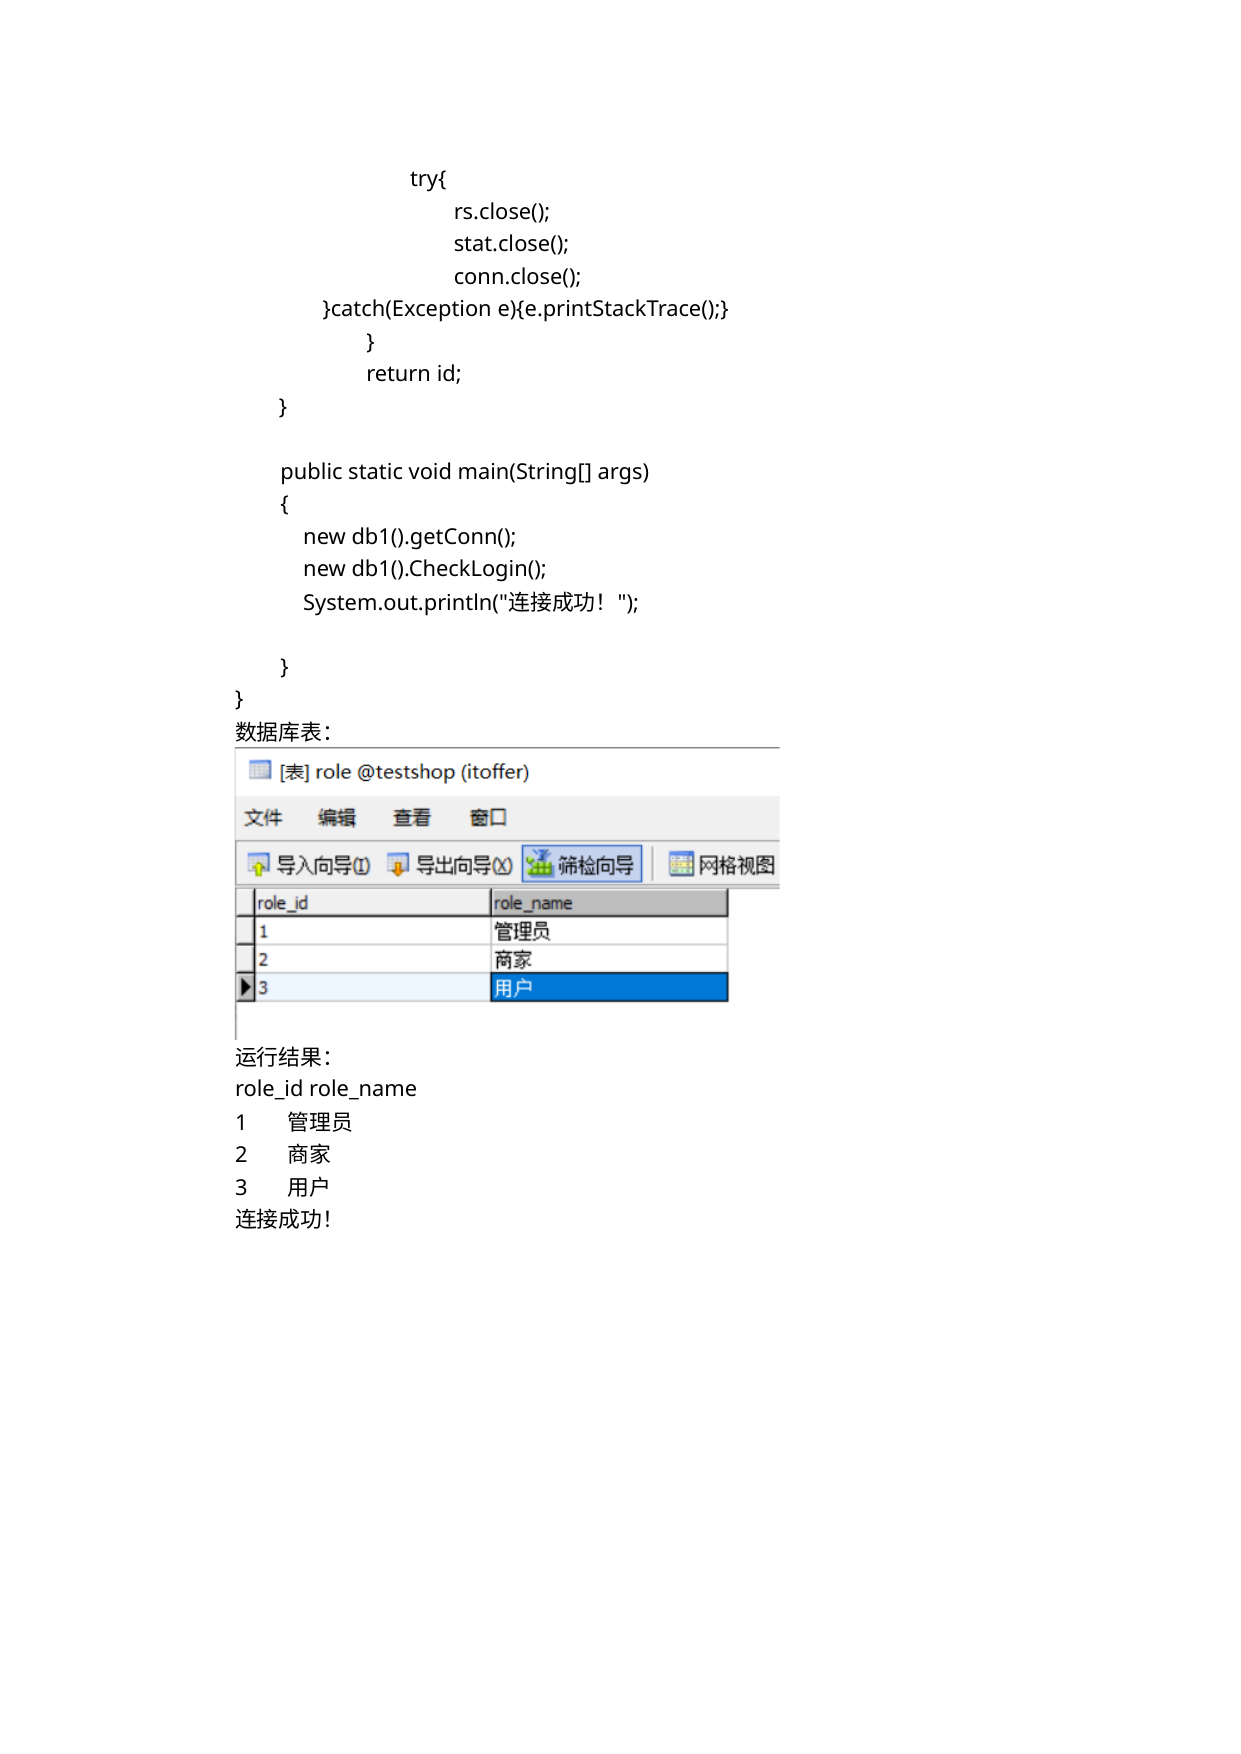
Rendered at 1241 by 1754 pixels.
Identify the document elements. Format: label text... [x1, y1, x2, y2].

text role_id role_name [235, 1072, 1006, 1104]
text 3 用户 [235, 1169, 1006, 1202]
text 1 管理员 [235, 1104, 1006, 1137]
text try{ [235, 162, 1006, 194]
text }catch(Exception e){e.printStackTrace();} [235, 292, 1006, 324]
text conn.close(); [235, 259, 1006, 292]
text new db1().getConn(); [235, 519, 1006, 552]
text new db1().CheckLogin(); [235, 552, 1006, 584]
text } [235, 682, 1006, 714]
text 2 商家 [235, 1137, 1006, 1169]
picture [234, 747, 780, 1040]
text 连接成功！ [235, 1202, 1006, 1234]
text } [322, 324, 1006, 357]
text System.out.println("连接成功！"); [235, 584, 1006, 617]
text 数据库表： [235, 714, 1006, 747]
text { [235, 487, 1006, 519]
text } [235, 389, 1006, 422]
text 运行结果： [235, 1039, 1006, 1072]
text public static void main(String[] args) [235, 454, 1006, 487]
text return id; [235, 357, 1006, 389]
text rs.close(); [235, 194, 1006, 227]
text } [235, 649, 1006, 682]
text stat.close(); [235, 227, 1006, 259]
